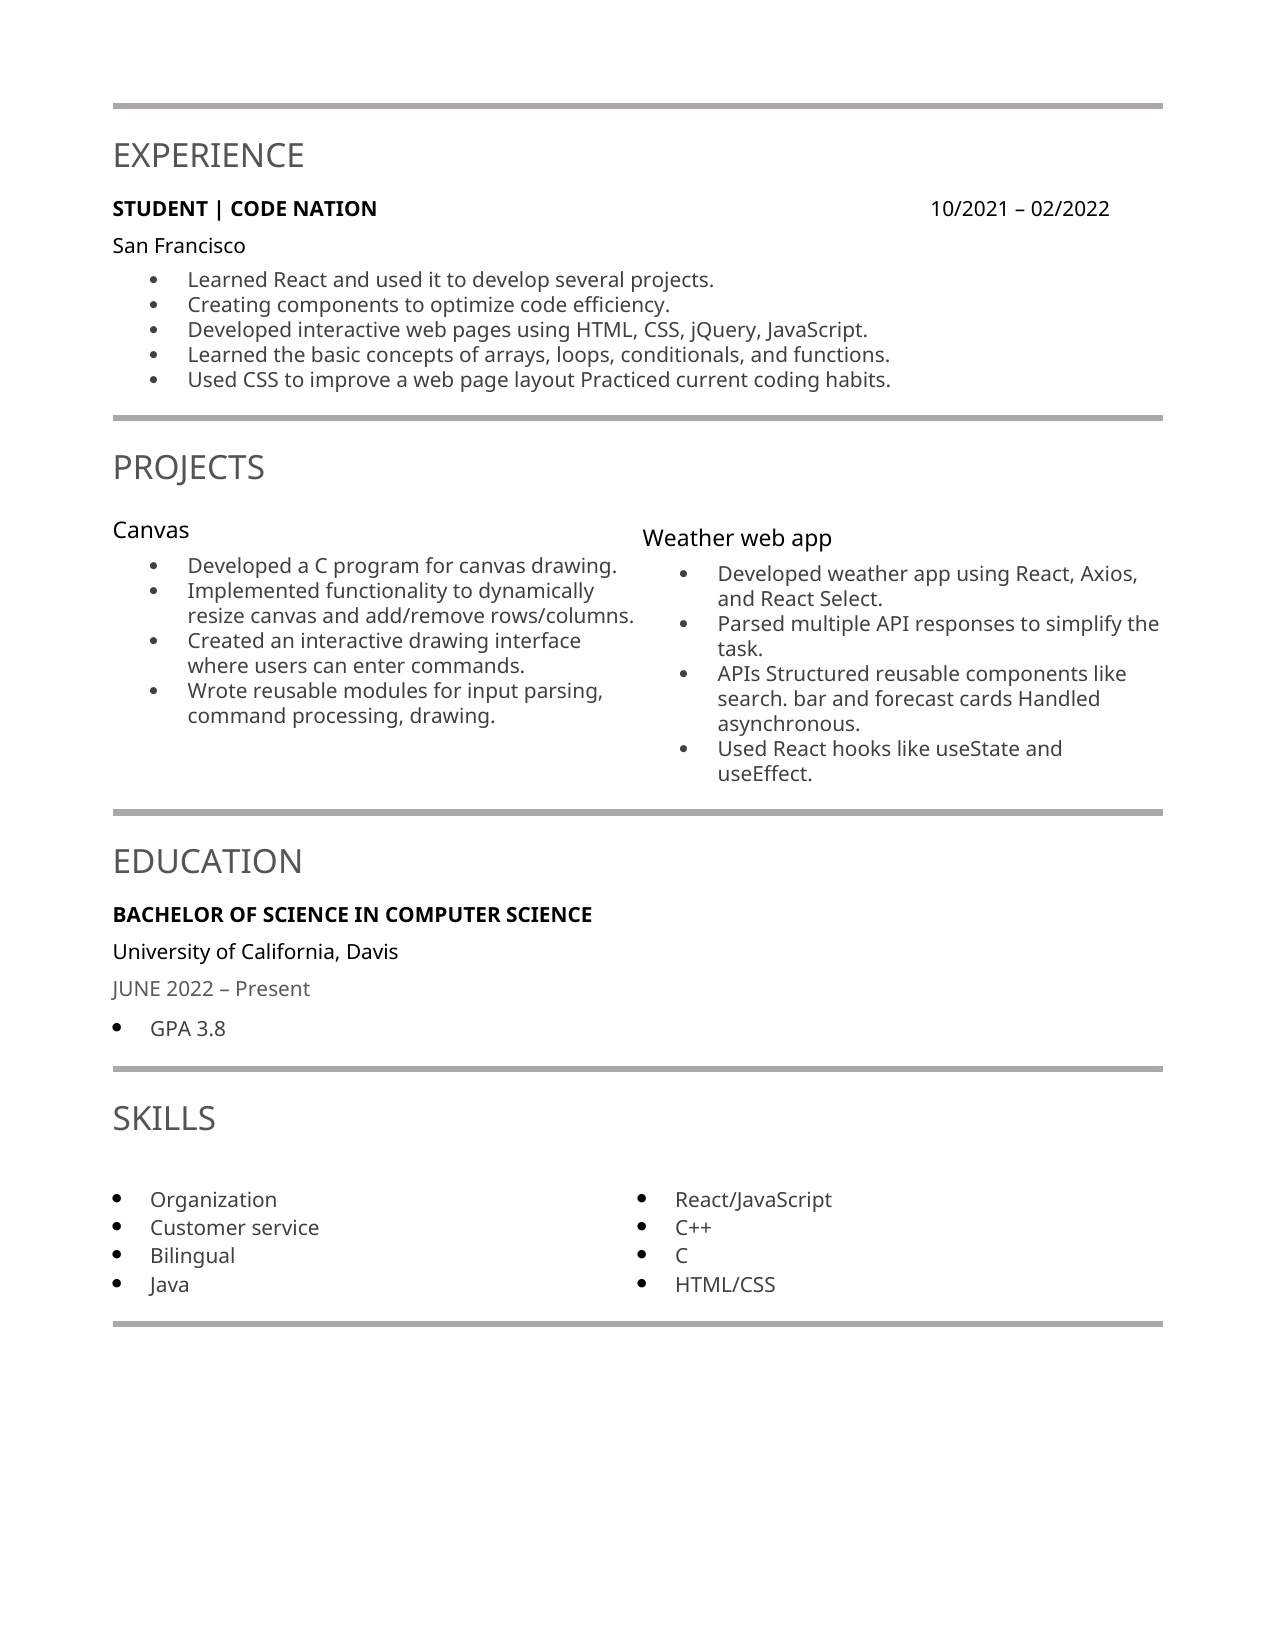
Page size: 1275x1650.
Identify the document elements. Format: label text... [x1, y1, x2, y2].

table_cell [113, 1072, 1162, 1162]
table_cell projects Canvas Developed a C program for canvas drawing. Implemented functionality to dynamically resize canvas and add/remove rows/columns. Created an interactive drawing interface where users can enter commands. Wrote reusable modules for input parsing, command processing, drawing. [113, 421, 642, 809]
table_cell Organization Customer service Bilingual Java [113, 1162, 637, 1321]
table_cell Weather web app Developed weather app using React, Axios, and React Select. Parsed multiple API responses to simplify the task. APIs Structured reusable components like search. bar and forecast cards Handled asynchronous. Used React hooks like useState and useEffect. [643, 421, 1162, 809]
table_cell React/JavaScript C++ C HTML/CSS [638, 1162, 1162, 1321]
table_cell BACHELOR OF SCIENCE IN COMPUTER SCIENCE University of California, Davis JUNE 2022 – Present [113, 816, 1162, 1066]
table_cell Student | code Nation 10/2021 – 02/2022 San Francisco Learned React and used it to develop several projects. Creating components to optimize code efficiency. Developed interactive web pages using HTML, CSS, jQuery, JavaScript. Learned the basic concepts of arrays, loops, conditionals, and functions. Used CSS to improve a web page layout Practiced current coding habits. [113, 109, 1162, 415]
